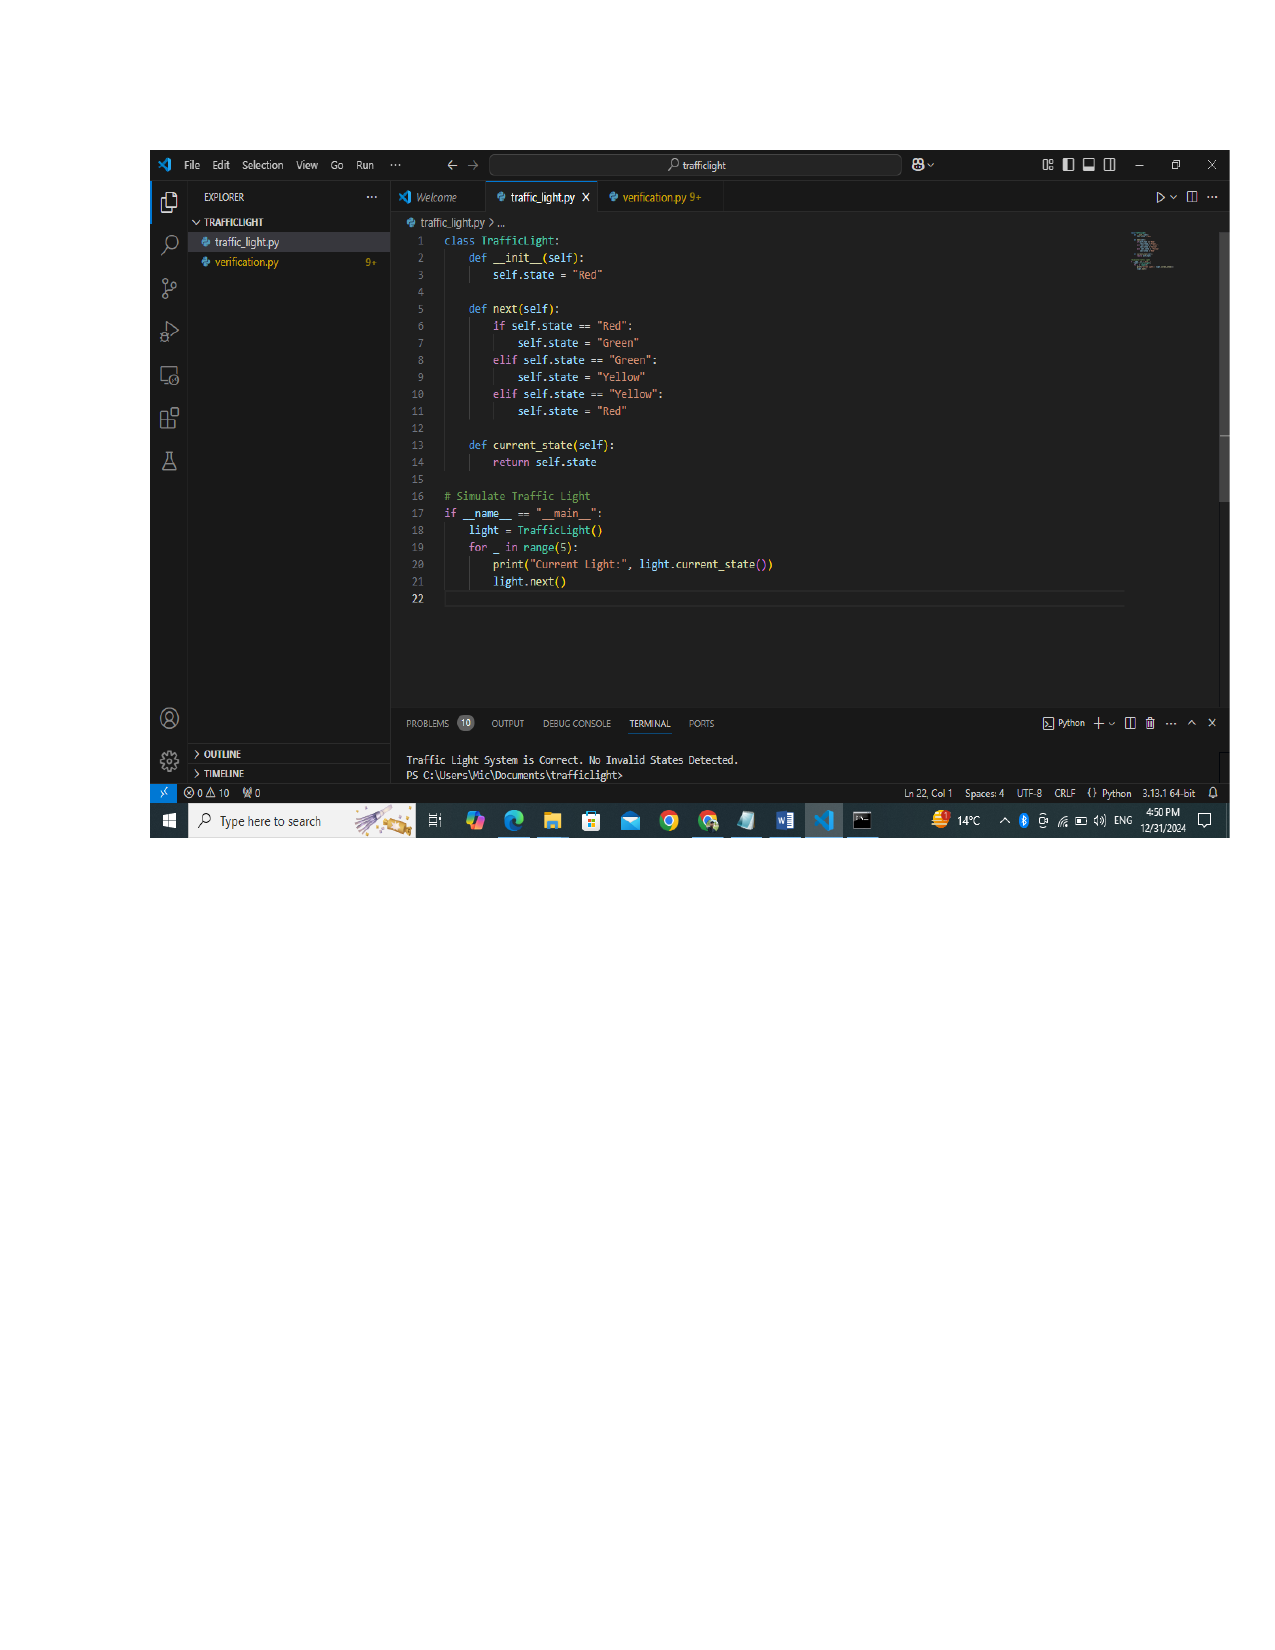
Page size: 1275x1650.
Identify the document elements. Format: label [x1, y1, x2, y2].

picture [150, 150, 1230, 838]
